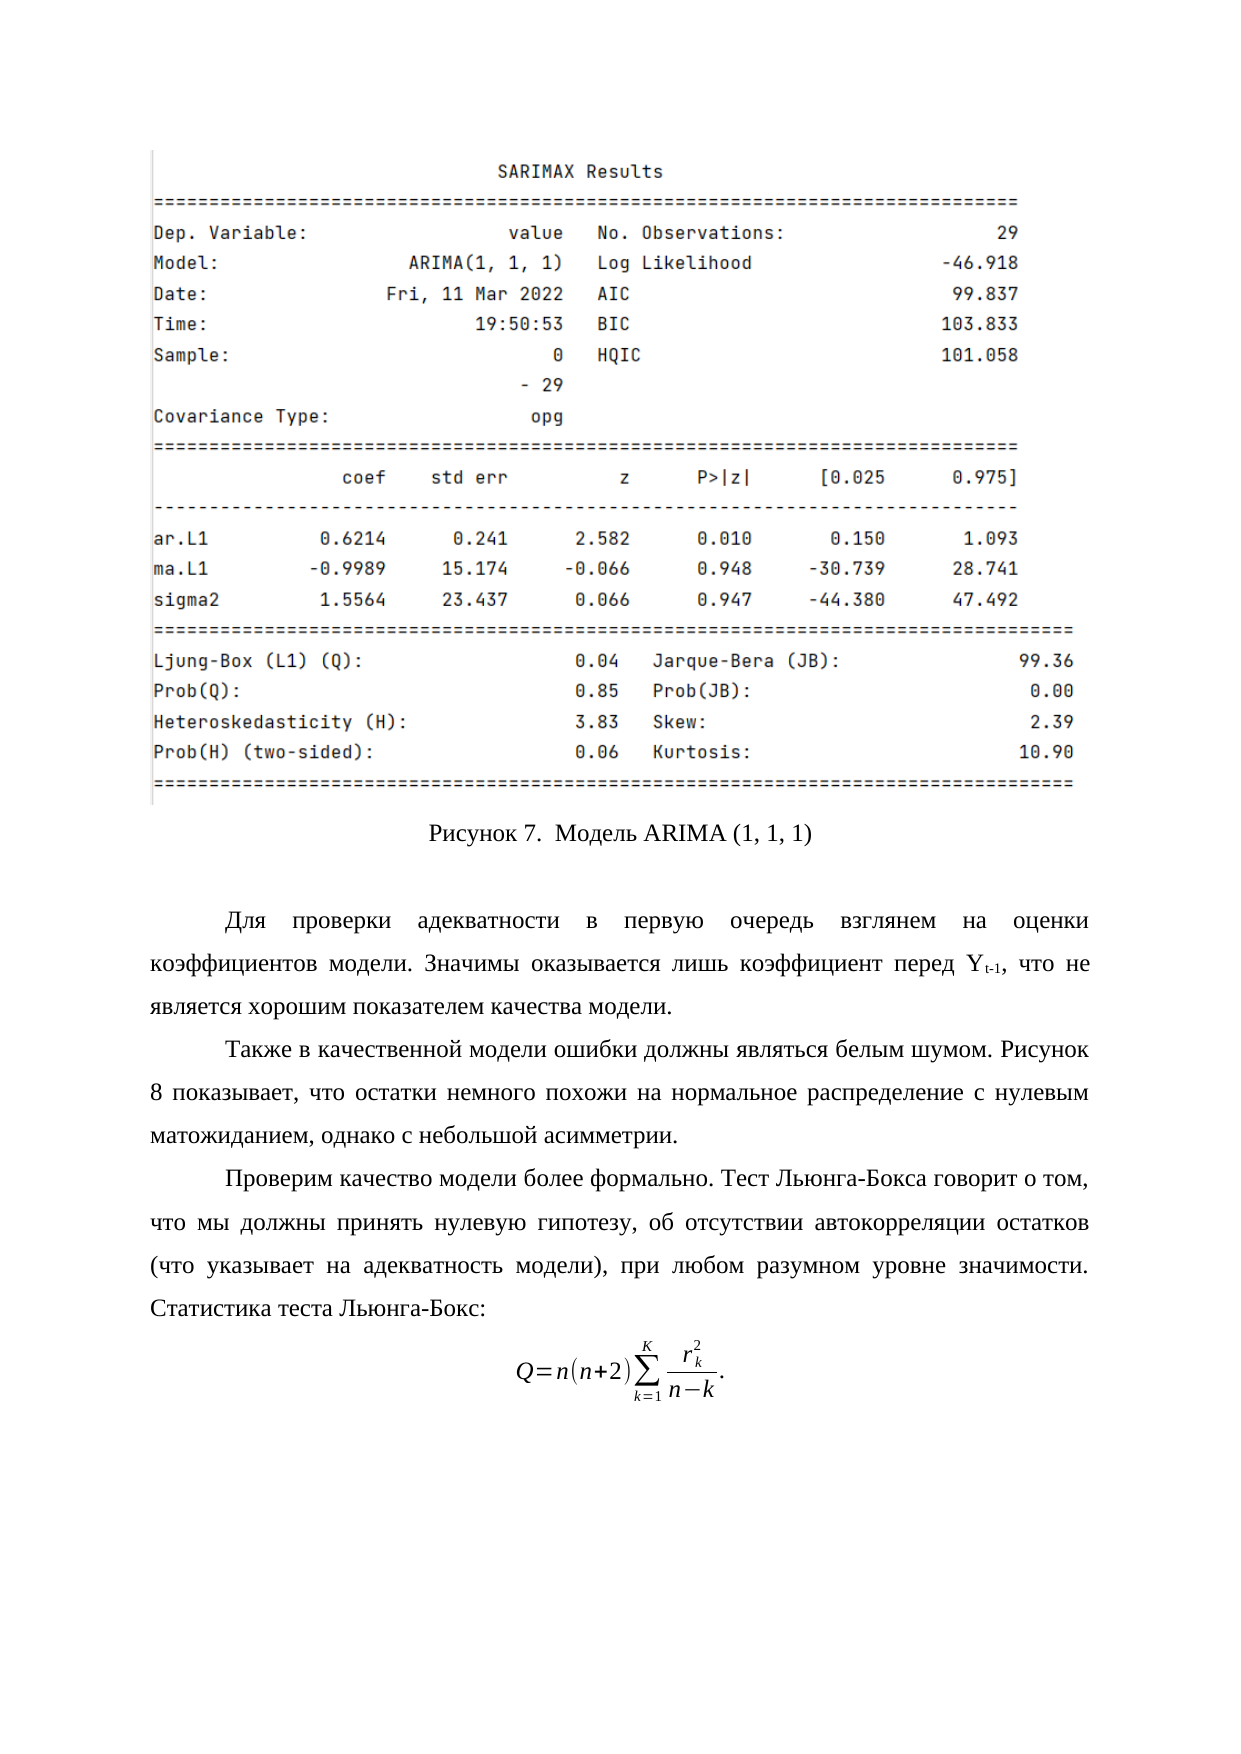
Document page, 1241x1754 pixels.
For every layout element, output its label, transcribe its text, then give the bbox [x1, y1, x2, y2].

text . [150, 1336, 1090, 1405]
text Проверим качество модели более формально. Тест Льюнга-Бокса говорит о том, что мы должны принять нулевую гипотезу, об отсутствии автокорреляции остатков (что указывает на адекватность модели), при любом разумном уровне значимости. Статистика теста Льюнга-Бокс: [150, 1163, 1090, 1322]
text Рисунок 7. Модель ARIMA (1, 1, 1) [150, 805, 1090, 847]
text Для проверки адекватности в первую очередь взглянем на оценки коэффициентов модели. Значимы оказывается лишь коэффициент перед Yt-1, что не является хорошим показателем качества модели. [150, 905, 1090, 1020]
picture [150, 150, 1091, 805]
text Также в качественной модели ошибки должны являться белым шумом. Рисунок 8 показывает, что остатки немного похожи на нормальное распределение с нулевым матожиданием, однако с небольшой асимметрии. [150, 1034, 1090, 1149]
